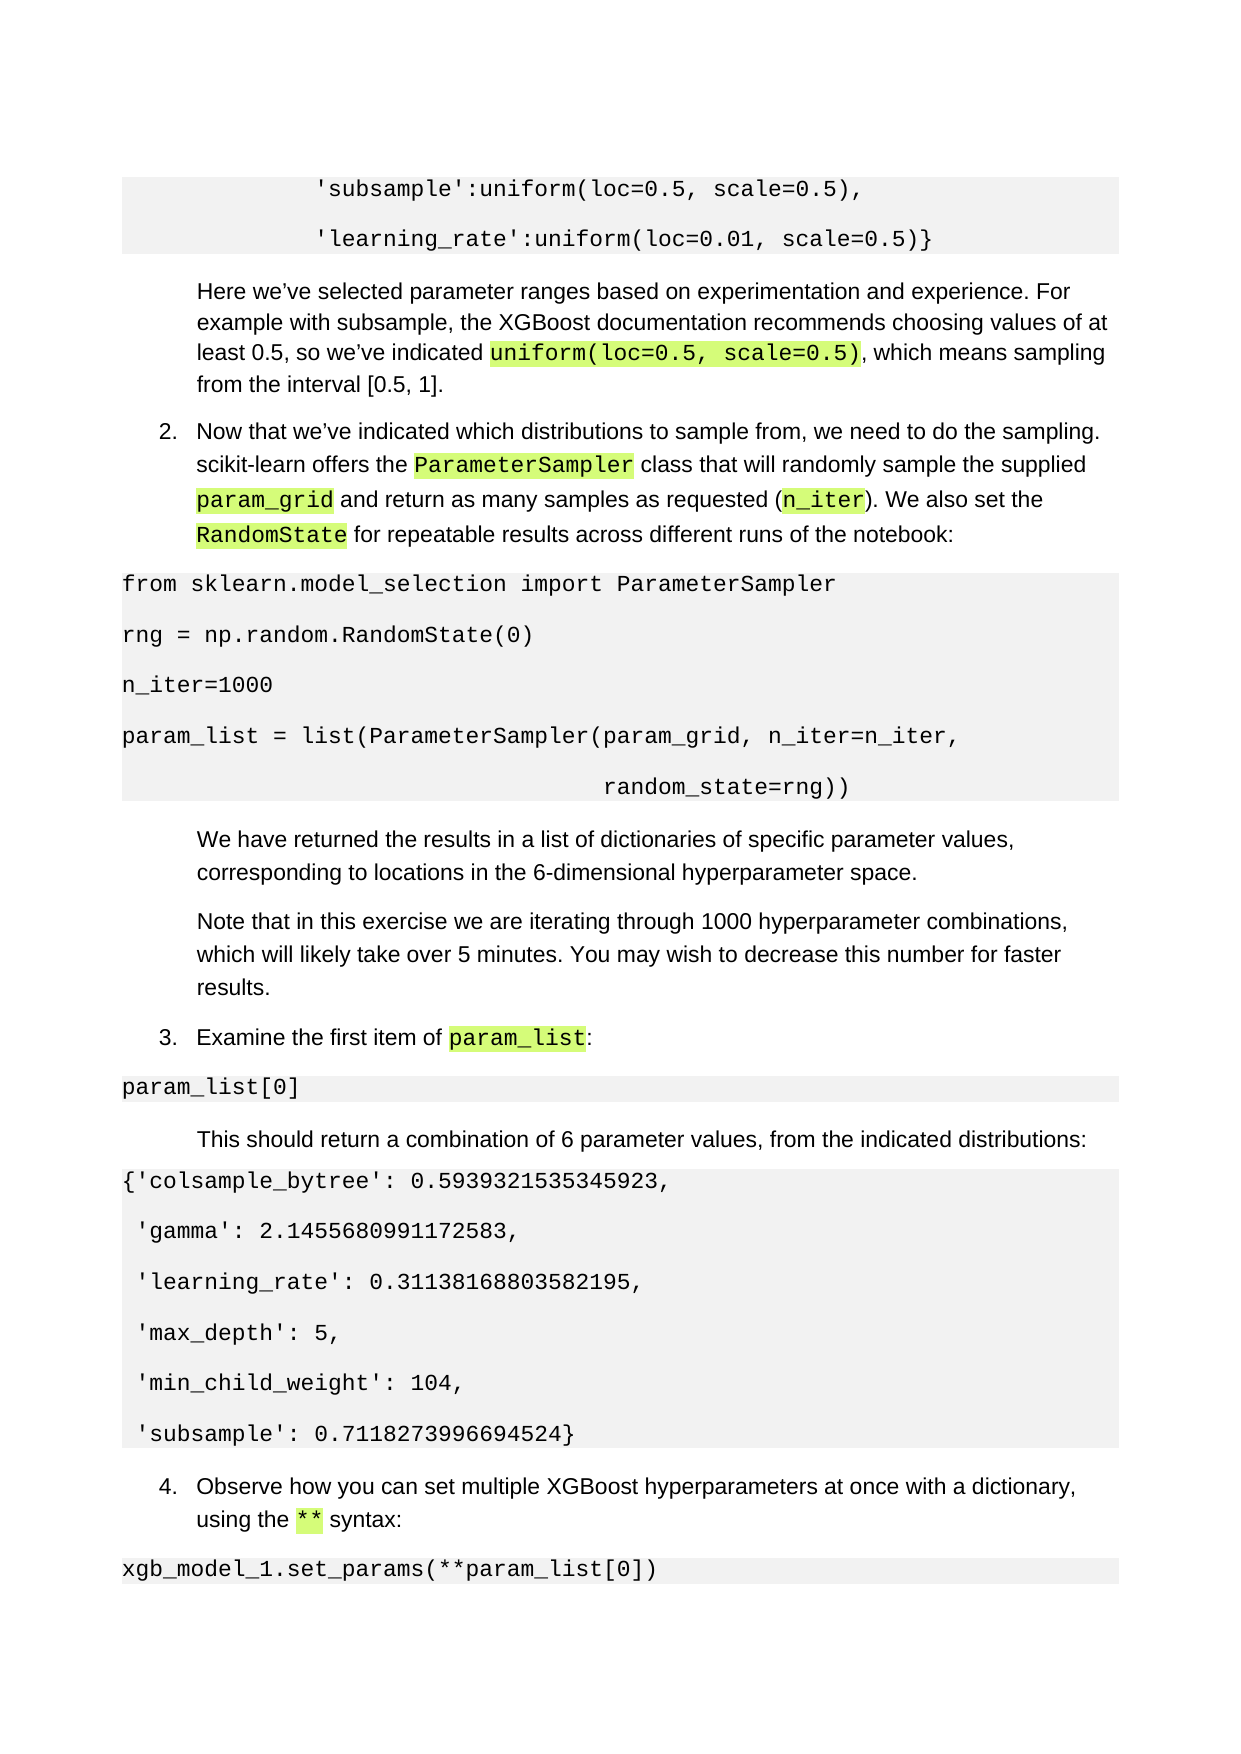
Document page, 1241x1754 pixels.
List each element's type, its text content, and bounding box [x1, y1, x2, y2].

text param_list[0] [122, 1076, 1119, 1102]
text random_state=rng)) [122, 775, 1119, 801]
text 'max_depth': 5, [122, 1321, 1119, 1347]
text from sklearn.model_selection import ParameterSampler [122, 573, 1119, 598]
text Now that we’ve indicated which distributions to sample from, we need to do the sampling. scikit-learn offers the ParameterSampler class that will randomly sample the supplied param_grid and return as many samples as requested (n_iter). We also set the RandomState for repeatable results across different runs of the notebook: [159, 418, 1119, 549]
text param_list = list(ParameterSampler(param_grid, n_iter=n_iter, [122, 724, 1119, 750]
text 'min_child_weight': 104, [122, 1372, 1119, 1397]
text Note that in this exercise we are iterating through 1000 hyperparameter combinations, which will likely take over 5 minutes. You may wish to decrease this number for faster results. [197, 908, 1119, 1000]
text 'learning_rate':uniform(loc=0.01, scale=0.5)} [122, 228, 1119, 254]
text 'subsample':uniform(loc=0.5, scale=0.5), [122, 177, 1119, 203]
text 'gamma': 2.1455680991172583, [122, 1220, 1119, 1246]
text {'colsample_bytree': 0.5939321535345923, [122, 1169, 1119, 1195]
text Examine the first item of param_list: [159, 1024, 1119, 1052]
text 'learning_rate': 0.31138168803582195, [122, 1270, 1119, 1296]
text We have returned the results in a list of dictionaries of specific parameter values, corresponding to locations in the 6-dimensional hyperparameter space. [197, 826, 1119, 885]
text Here we’ve selected parameter ranges based on experimentation and experience. For example with subsample, the XGBoost documentation recommends choosing values of at least 0.5, so we’ve indicated uniform(loc=0.5, scale=0.5), which means sampling from the interval [0.5, 1]. [197, 278, 1119, 397]
text 'subsample': 0.7118273996694524} [122, 1422, 1119, 1448]
text Observe how you can set multiple XGBoost hyperparameters at once with a dictionary, using the ** syntax: [159, 1473, 1119, 1534]
text rng = np.random.RandomState(0) [122, 623, 1119, 649]
text xgb_model_1.set_params(**param_list[0]) [122, 1558, 1119, 1584]
text This should return a combination of 6 parameter values, from the indicated distributions: [122, 1126, 1119, 1153]
text n_iter=1000 [122, 674, 1119, 700]
